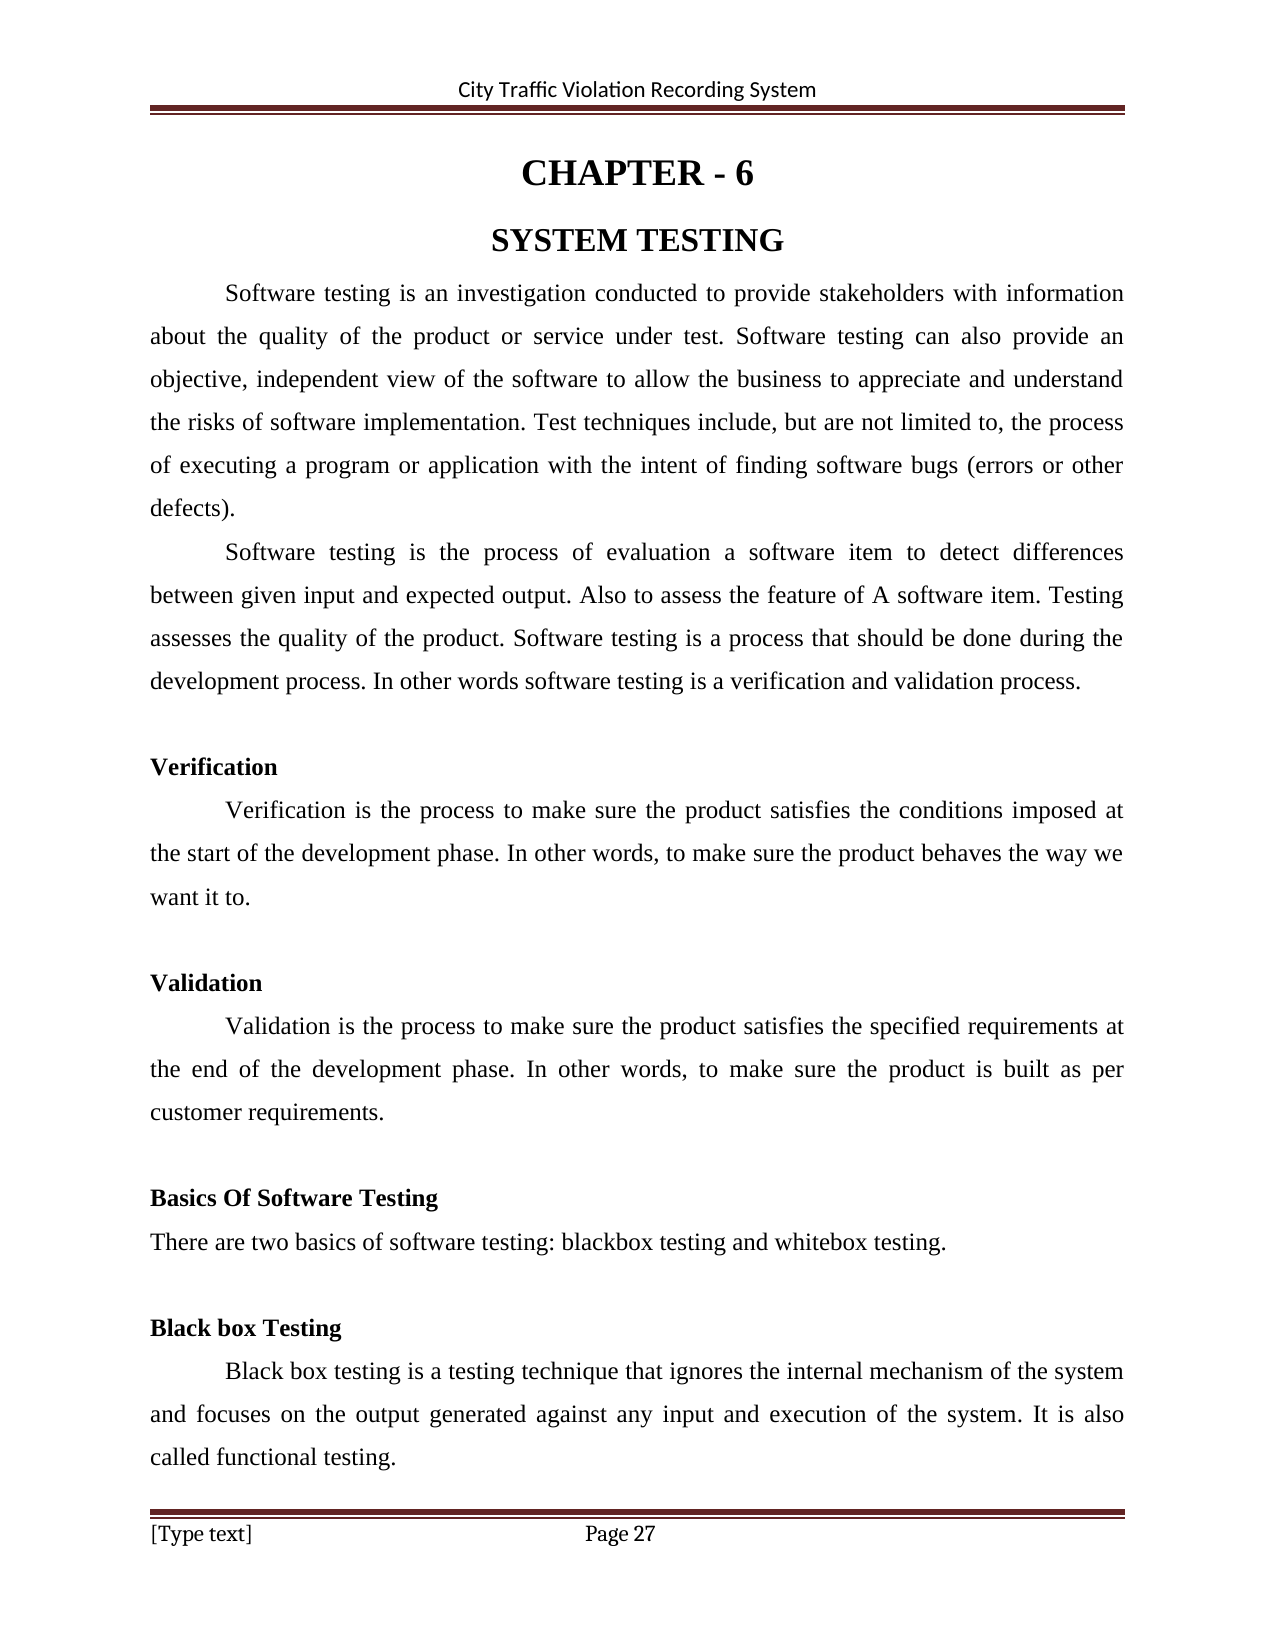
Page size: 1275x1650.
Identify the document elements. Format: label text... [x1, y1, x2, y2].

text Verification [150, 752, 1125, 781]
text Software testing is an investigation conducted to provide stakeholders with information about the quality of the product or service under test. Software testing can also provide an objective, independent view of the software to allow the business to appreciate and understand the risks of software implementation. Test techniques include, but are not limited to, the process of executing a program or application with the intent of finding software bugs (errors or other defects). [150, 278, 1125, 522]
text SYSTEM TESTING [150, 220, 1125, 259]
text Black box Testing [150, 1313, 1125, 1342]
text Software testing is the process of evaluation a software item to detect differences between given input and expected output. Also to assess the feature of A software item. Testing assesses the quality of the product. Software testing is a process that should be done during the development process. In other words software testing is a verification and validation process. [150, 537, 1125, 695]
text Basics Of Software Testing [150, 1183, 1125, 1212]
text CHAPTER - 6 [150, 150, 1125, 193]
text Validation [150, 968, 1125, 997]
text Verification is the process to make sure the product satisfies the conditions imposed at the start of the development phase. In other words, to make sure the product behaves the way we want it to. [150, 795, 1125, 910]
text Black box testing is a testing technique that ignores the internal mechanism of the system and focuses on the output generated against any input and execution of the system. It is also called functional testing. [150, 1356, 1125, 1471]
text Validation is the process to make sure the product satisfies the specified requirements at the end of the development phase. In other words, to make sure the product is built as per customer requirements. [150, 1011, 1125, 1126]
text There are two basics of software testing: blackbox testing and whitebox testing. [150, 1227, 1125, 1255]
